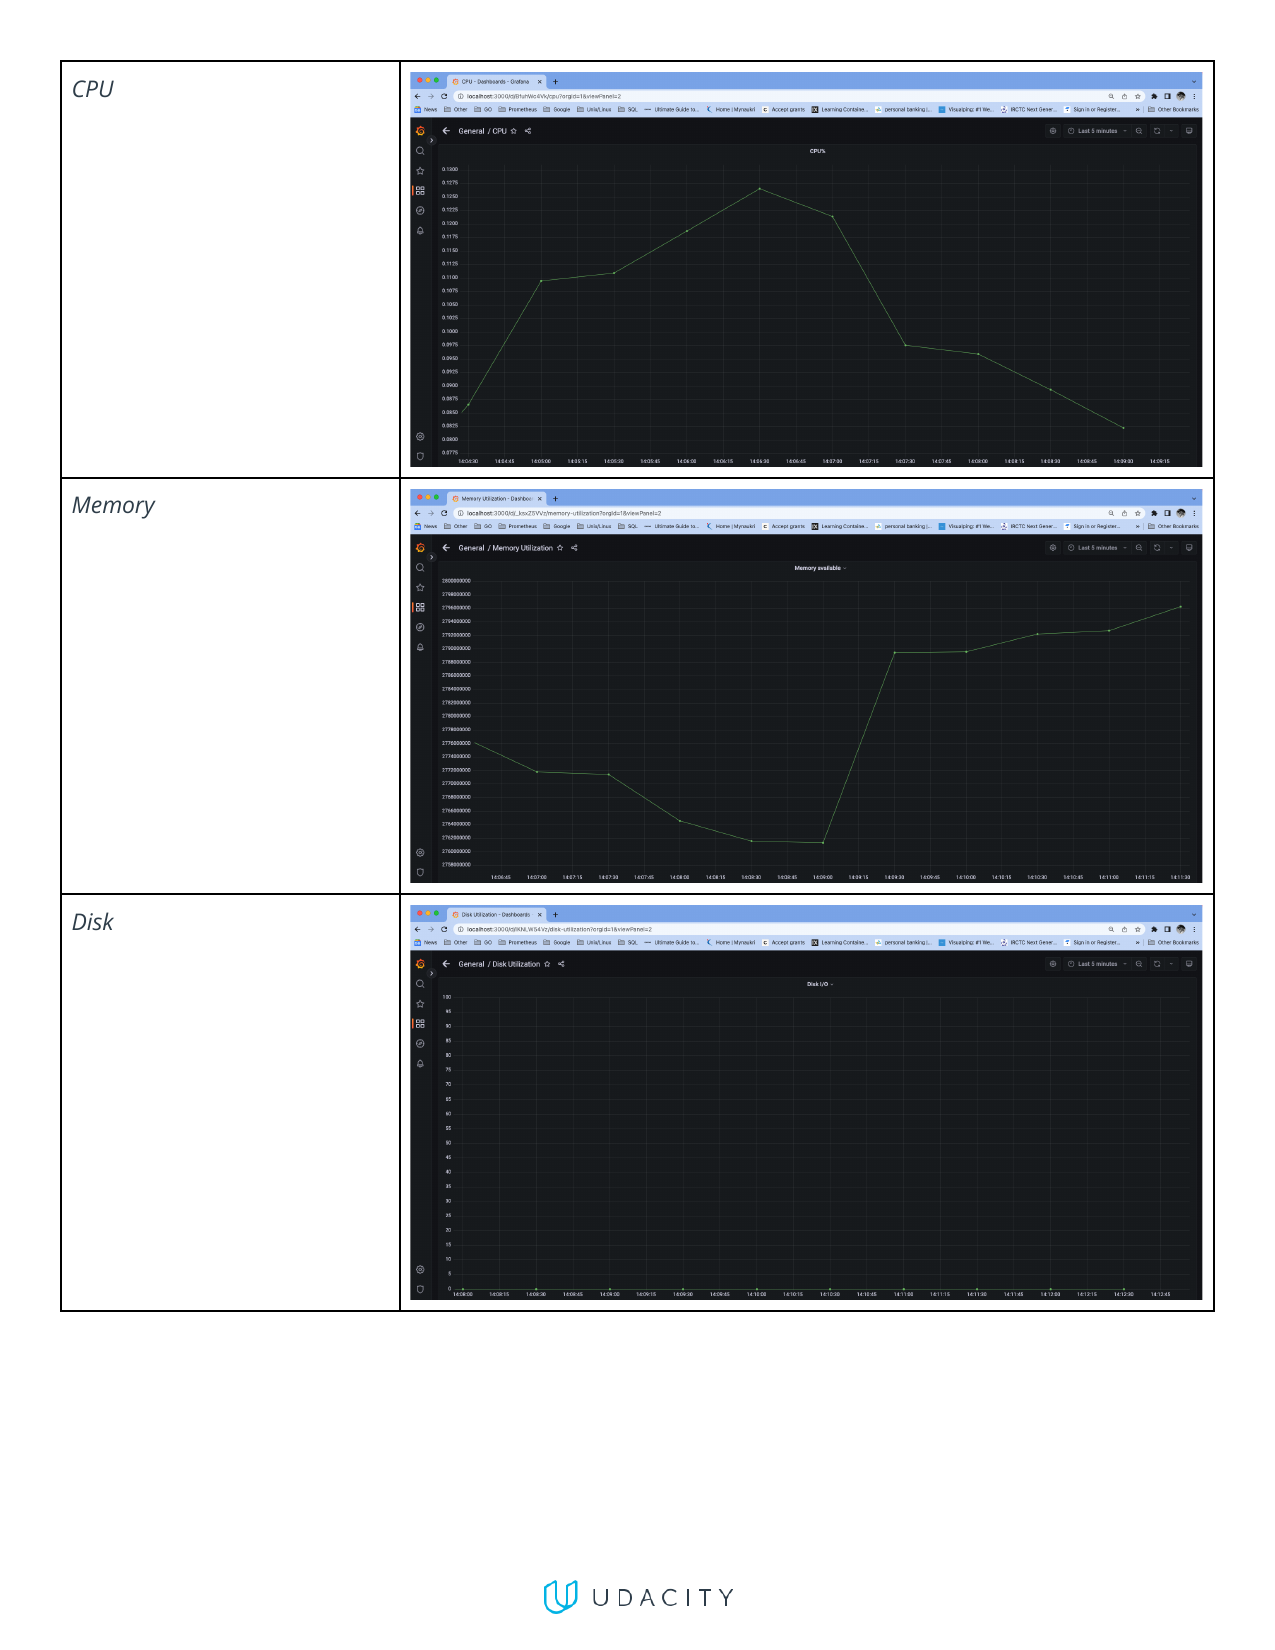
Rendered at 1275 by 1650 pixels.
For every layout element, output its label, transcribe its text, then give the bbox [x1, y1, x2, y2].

table_cell CPU [62, 62, 399, 477]
picture [410, 905, 1203, 1300]
picture [510, 1546, 765, 1647]
picture [410, 72, 1203, 467]
table_cell Memory [62, 479, 399, 893]
table_cell Disk [62, 895, 399, 1310]
table_cell [401, 479, 1213, 893]
picture [410, 489, 1203, 883]
table_cell [401, 895, 1213, 1310]
table_cell [401, 62, 1213, 477]
